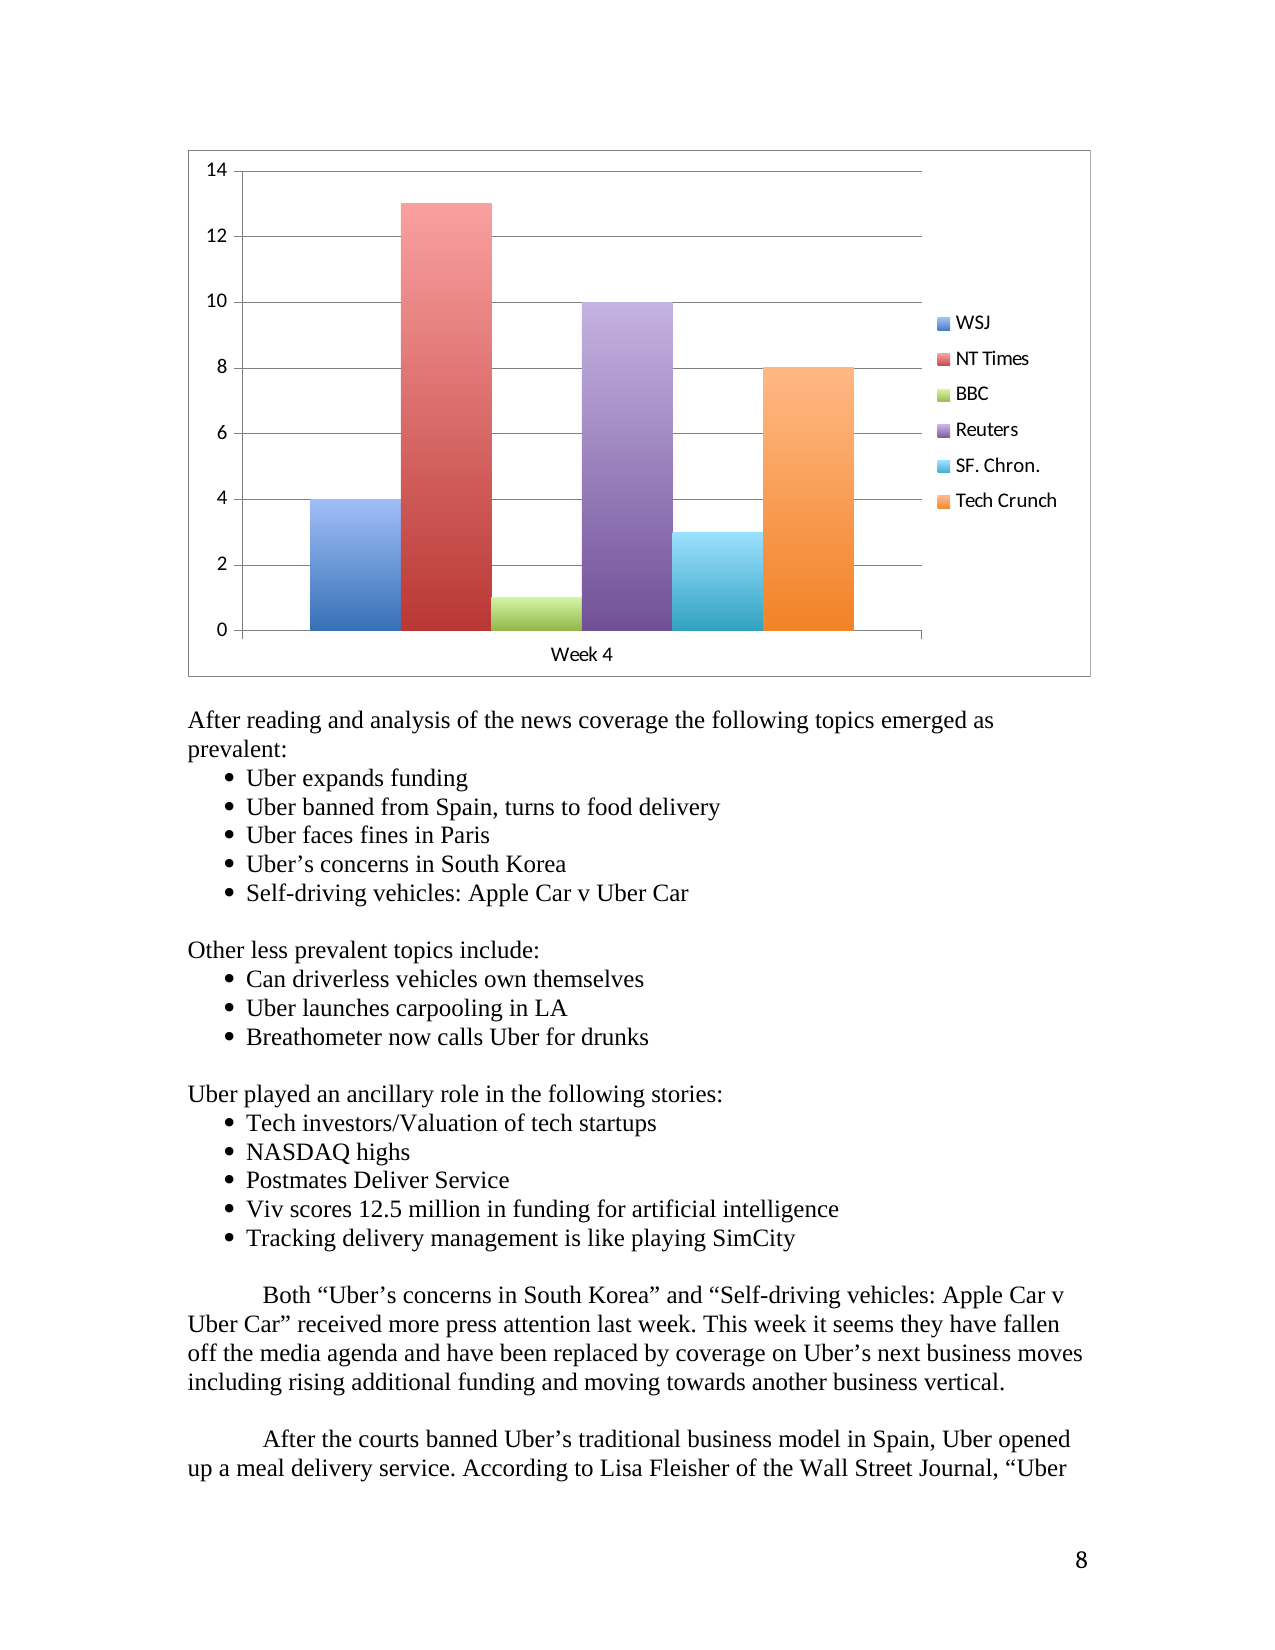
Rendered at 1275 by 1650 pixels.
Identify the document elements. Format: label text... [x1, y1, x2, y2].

list NASDAQ highs [225, 1137, 1087, 1165]
list Viv scores 12.5 million in funding for artificial intelligence [225, 1194, 1087, 1223]
list Tech investors/Valuation of tech startups [225, 1108, 1087, 1137]
list Uber banned from Spain, turns to food delivery [225, 792, 1087, 820]
list Tracking delivery management is like playing SimCity [225, 1223, 1087, 1252]
list Uber expands funding [225, 763, 1087, 792]
list Uber’s concerns in South Korea [225, 849, 1087, 878]
text Uber played an ancillary role in the following stories: [187, 1079, 1087, 1108]
text Both “Uber’s concerns in South Korea” and “Self-driving vehicles: Apple Car v Uber Car” received more press attention last week. This week it seems they have fallen off the media agenda and have been replaced by coverage on Uber’s next business moves including rising additional funding and moving towards another business vertical. [187, 1280, 1087, 1395]
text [187, 1424, 1087, 1482]
list Breathometer now calls Uber for drunks [225, 1022, 1087, 1050]
list Uber faces fines in Paris [225, 820, 1087, 849]
list Can driverless vehicles own themselves [225, 964, 1087, 993]
text Other less prevalent topics include: [187, 935, 1087, 964]
list Uber launches carpooling in LA [225, 993, 1087, 1022]
text After reading and analysis of the news coverage the following topics emerged as prevalent: [187, 705, 1087, 763]
list Postmates Deliver Service [225, 1165, 1087, 1194]
list Self-driving vehicles: Apple Car v Uber Car [225, 878, 1087, 907]
